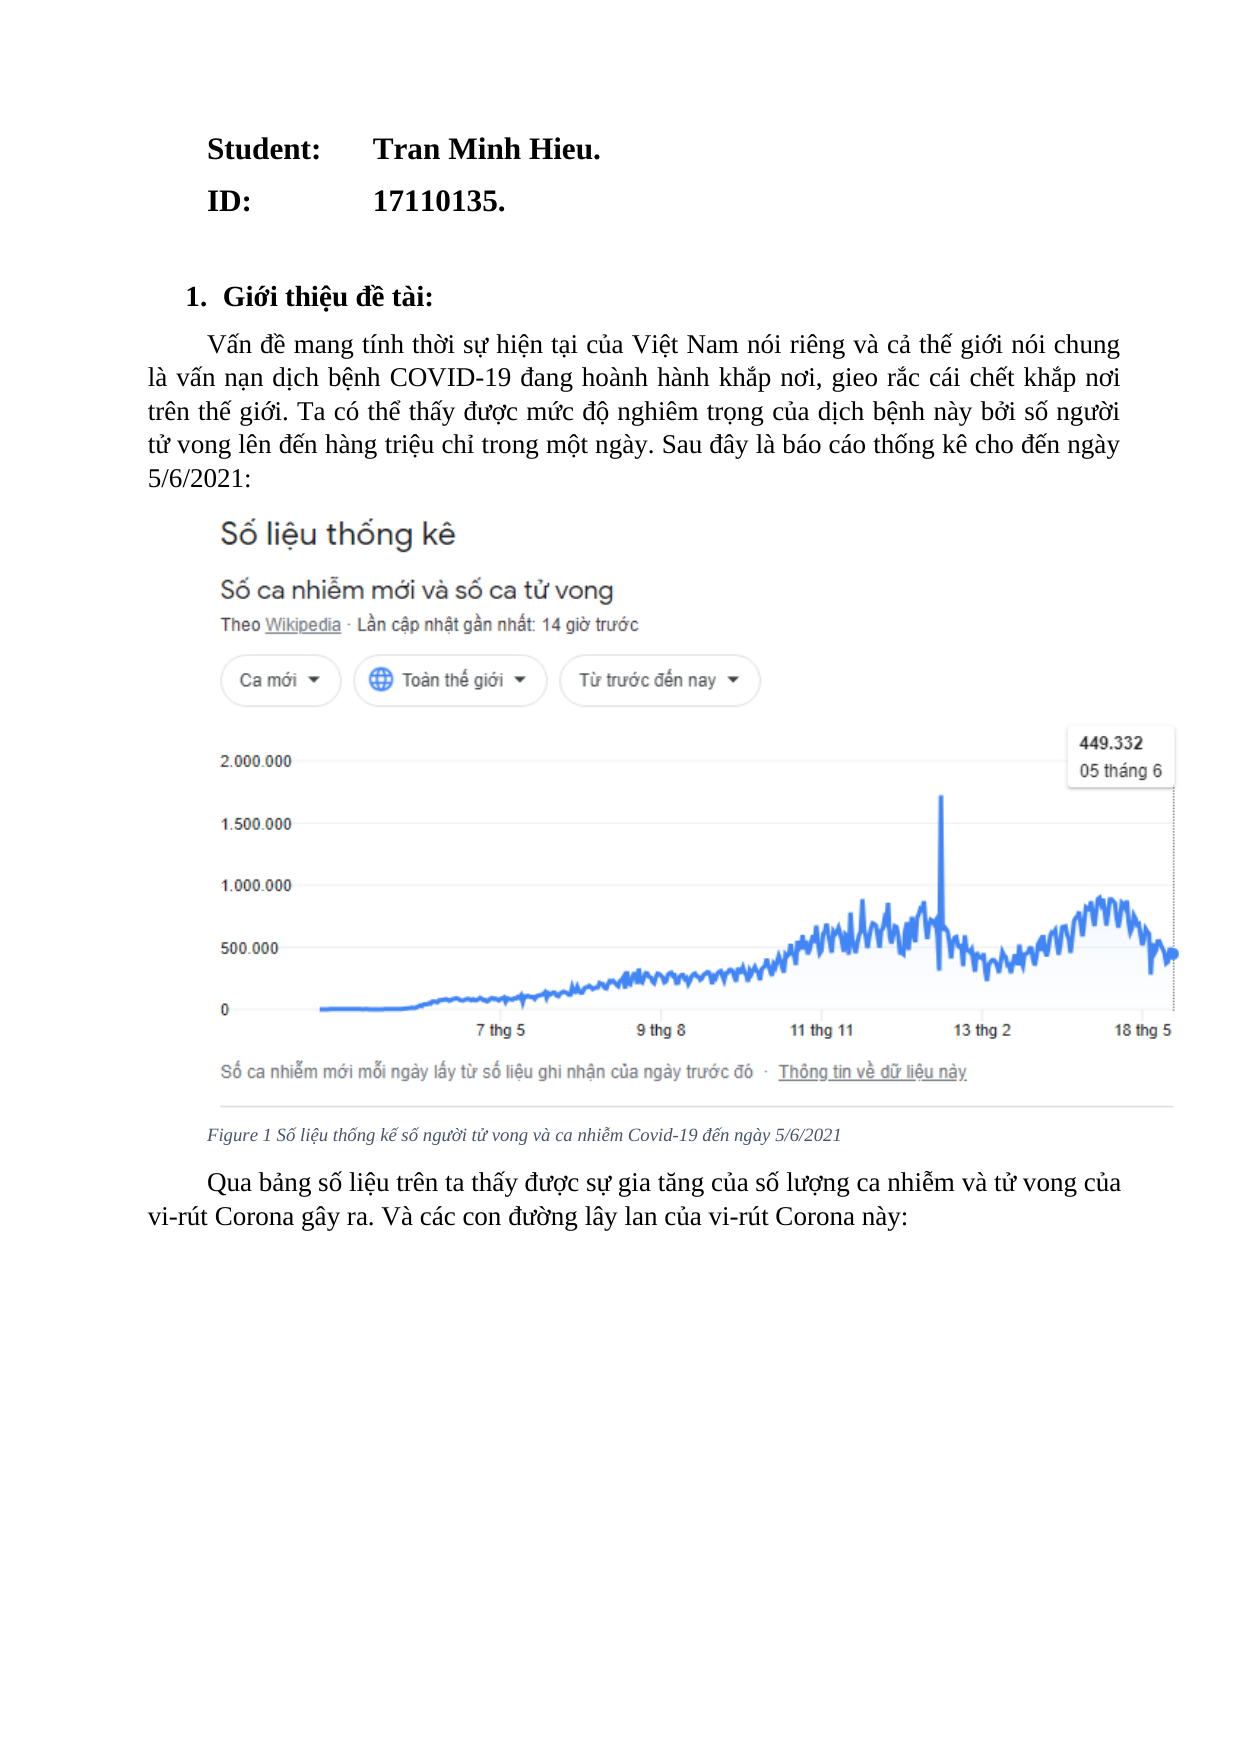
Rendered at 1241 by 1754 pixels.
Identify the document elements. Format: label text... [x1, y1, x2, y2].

picture [206, 508, 1182, 1109]
text ID: 17110135. [148, 182, 1122, 218]
text Vấn đề mang tính thời sự hiện tại của Việt Nam nói riêng và cả thế giới nói chung là vấn nạn dịch bệnh COVID-19 đang hoành hành khắp nơi, gieo rắc cái chết khắp nơi trên thế giới. Ta có thể thấy được mức độ nghiêm trọng của dịch bệnh này bởi số người tử vong lên đến hàng triệu chỉ trong một ngày. Sau đây là báo cáo thống kê cho đến ngày 5/6/2021: [148, 328, 1122, 493]
text Figure 1 Số liệu thống kế số người tử vong và ca nhiễm Covid-19 đến ngày 5/6/2021 [148, 1124, 1122, 1145]
text Qua bảng số liệu trên ta thấy được sự gia tăng của số lượng ca nhiễm và tử vong của vi-rút Corona gây ra. Và các con đường lây lan của vi-rút Corona này: [148, 1166, 1122, 1231]
subtitle Giới thiệu đề tài: [185, 279, 1122, 313]
text Student: Tran Minh Hieu. [148, 131, 1122, 167]
